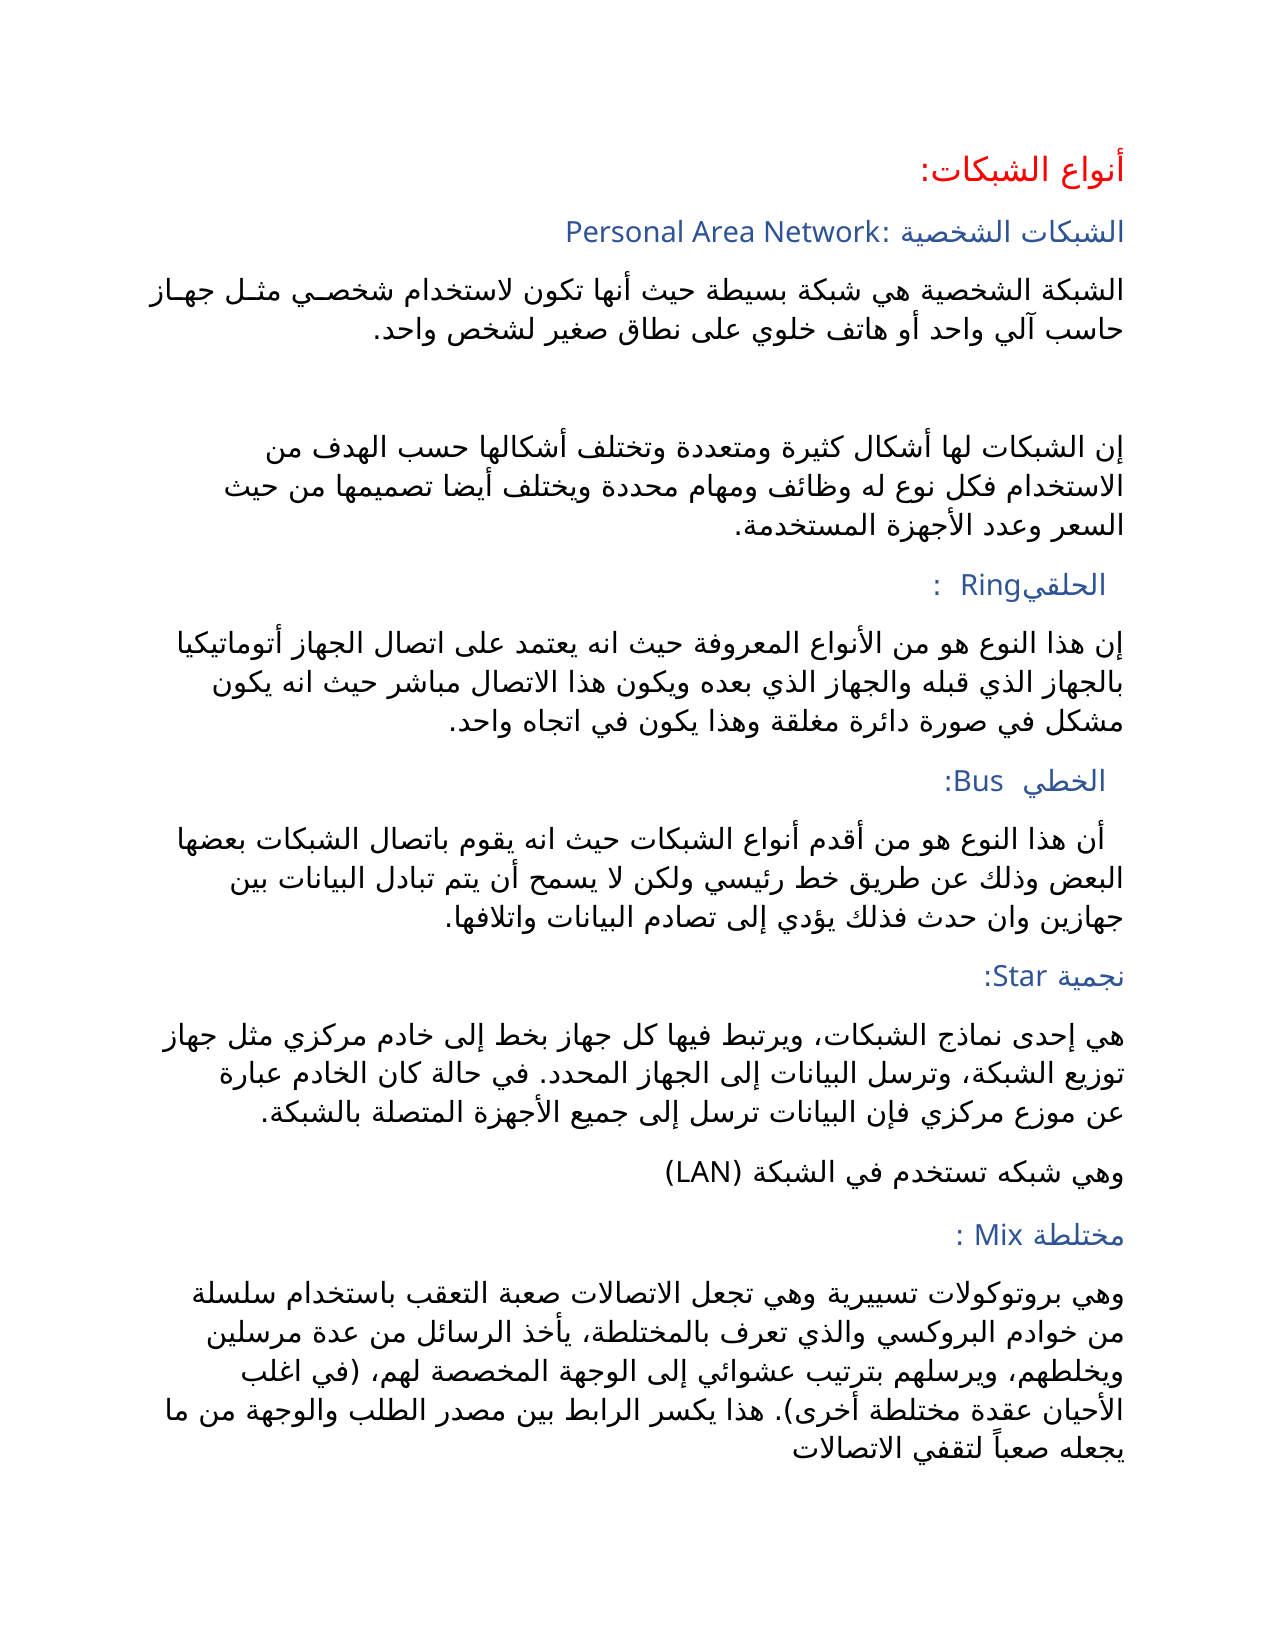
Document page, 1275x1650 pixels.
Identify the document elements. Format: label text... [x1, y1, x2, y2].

text وهي بروتوكولات تسييرية وهي تجعل الاتصالات صعبة التعقب باستخدام سلسلة من خوادم البروكسي والذي تعرف بالمختلطة، يأخذ الرسائل من عدة مرسلين ويخلطهم، ويرسلهم بترتيب عشوائي إلى الوجهة المخصصة لهم، (في اغلب الأحيان عقدة مختلطة أخرى). هذا يكسر الرابط بين مصدر الطلب والوجهة من ما يجعله صعباً لتقفي الاتصالات [150, 1276, 1125, 1466]
text الشبكات الشخصية :Personal Area Network [150, 211, 1125, 251]
text نجمية Star‏: [150, 956, 1125, 995]
text الحلقيRing : [150, 564, 1125, 604]
text الشبكة الشخصية هي شبكة بسيطة حيث أنها تكون لاستخدام شخصي مثل جهاز حاسب آلي واحد أو هاتف خلوي على نطاق صغير لشخص واحد. [150, 273, 1125, 346]
text إن هذا النوع هو من الأنواع المعروفة حيث انه يعتمد على اتصال الجهاز أتوماتيكيا بالجهاز الذي قبله والجهاز الذي بعده ويكون هذا الاتصال مباشر حيث انه يكون مشكل في صورة دائرة مغلقة وهذا يكون في اتجاه واحد. [150, 626, 1125, 738]
text أن هذا النوع هو من أقدم أنواع الشبكات حيث انه يقوم باتصال الشبكات بعضها البعض وذلك عن طريق خط رئيسي ولكن لا يسمح أن يتم تبادل البيانات بين جهازين وان حدث فذلك يؤدي إلى تصادم البيانات واتلافها. [150, 822, 1125, 934]
text إن الشبكات لها أشكال كثيرة ومتعددة وتختلف أشكالها حسب الهدف من الاستخدام فكل نوع له وظائف ومهام محددة ويختلف أيضا تصميمها من حيث السعر وعدد الأجهزة المستخدمة. [150, 430, 1125, 542]
text أنواع الشبكات: [150, 150, 1125, 189]
text مختلطة Mix‏ : [150, 1214, 1125, 1253]
text الخطي Bus: [150, 760, 1125, 799]
text هي إحدى نماذج الشبكات، ويرتبط فيها كل جهاز بخط إلى خادم مركزي مثل جهاز توزيع الشبكة، وترسل البيانات إلى الجهاز المحدد. في حالة كان الخادم عبارة عن موزع مركزي فإن البيانات ترسل إلى جميع الأجهزة المتصلة بالشبكة. [150, 1018, 1125, 1130]
text وهي شبكه تستخدم في الشبكة (LAN) [150, 1151, 1125, 1191]
